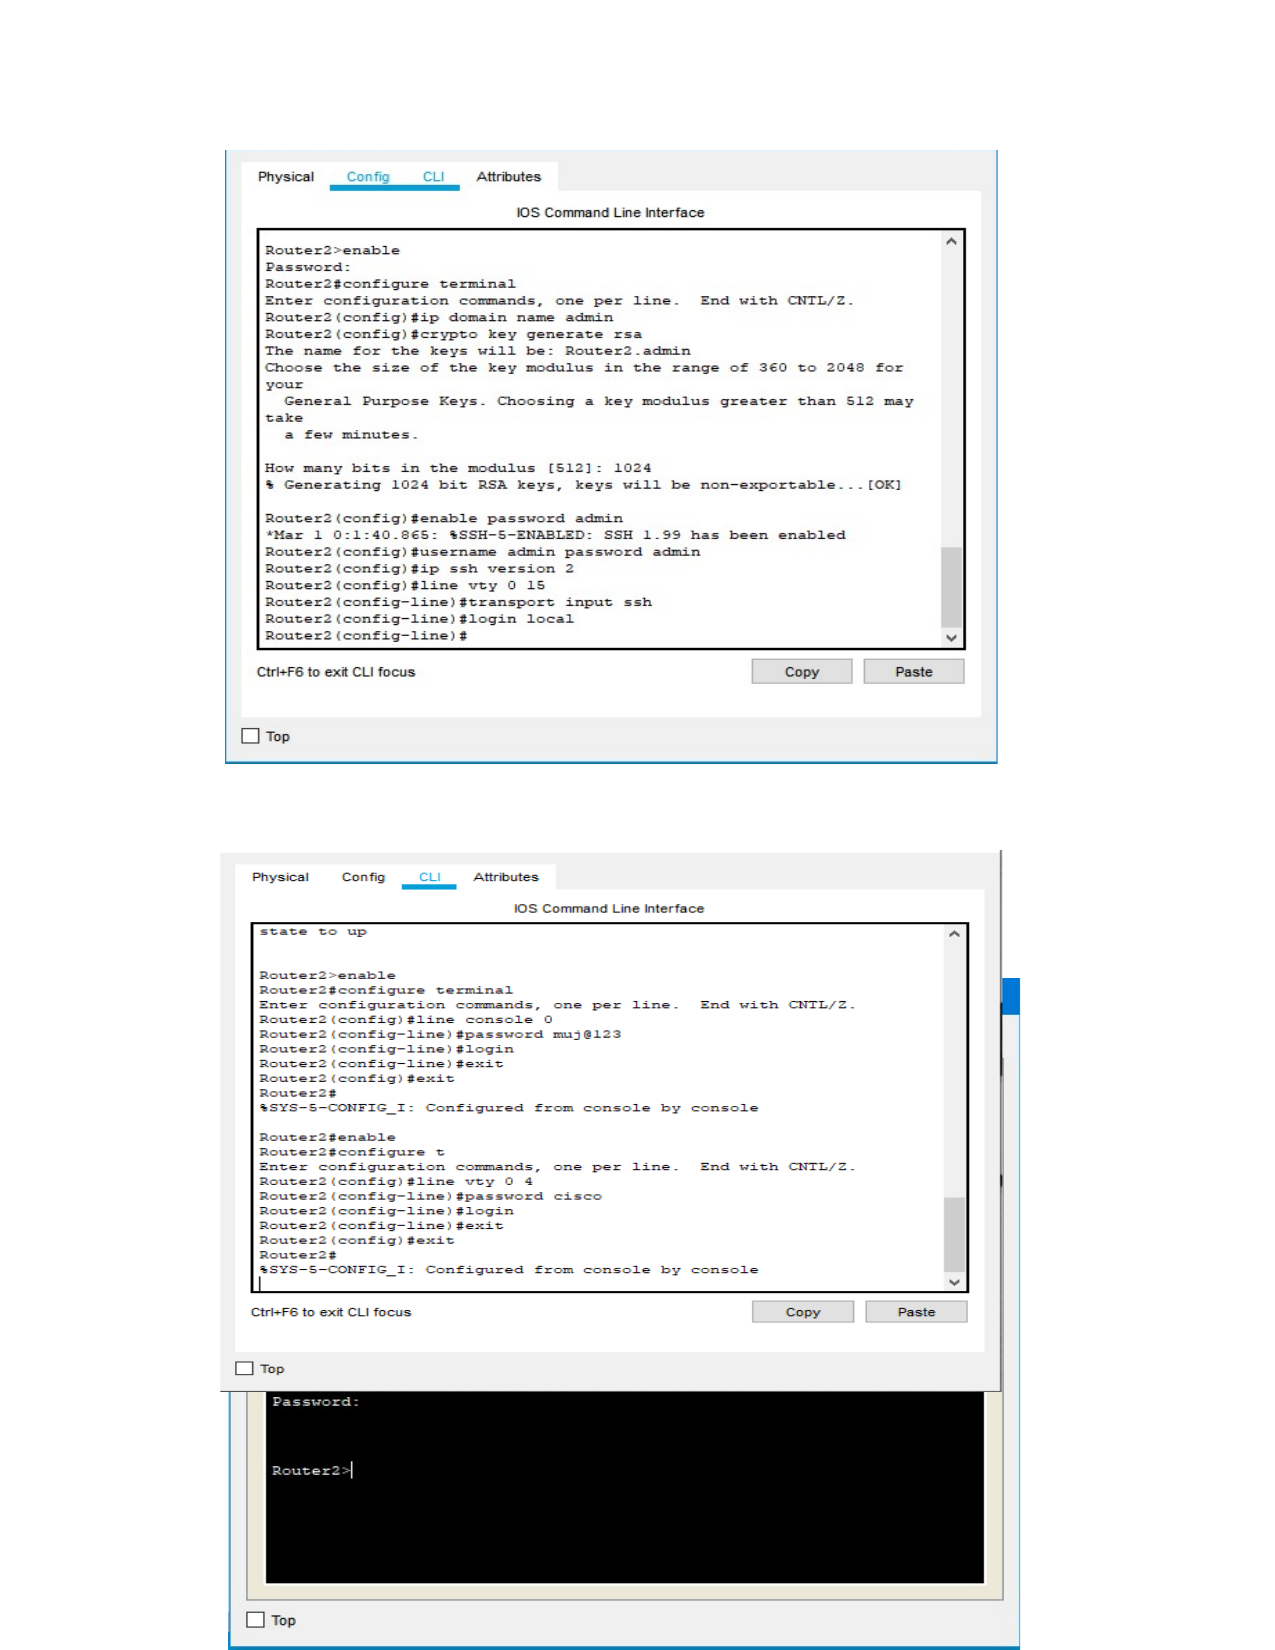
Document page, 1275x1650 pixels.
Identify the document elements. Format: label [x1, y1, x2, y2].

picture [225, 150, 998, 764]
picture [220, 850, 1021, 1647]
